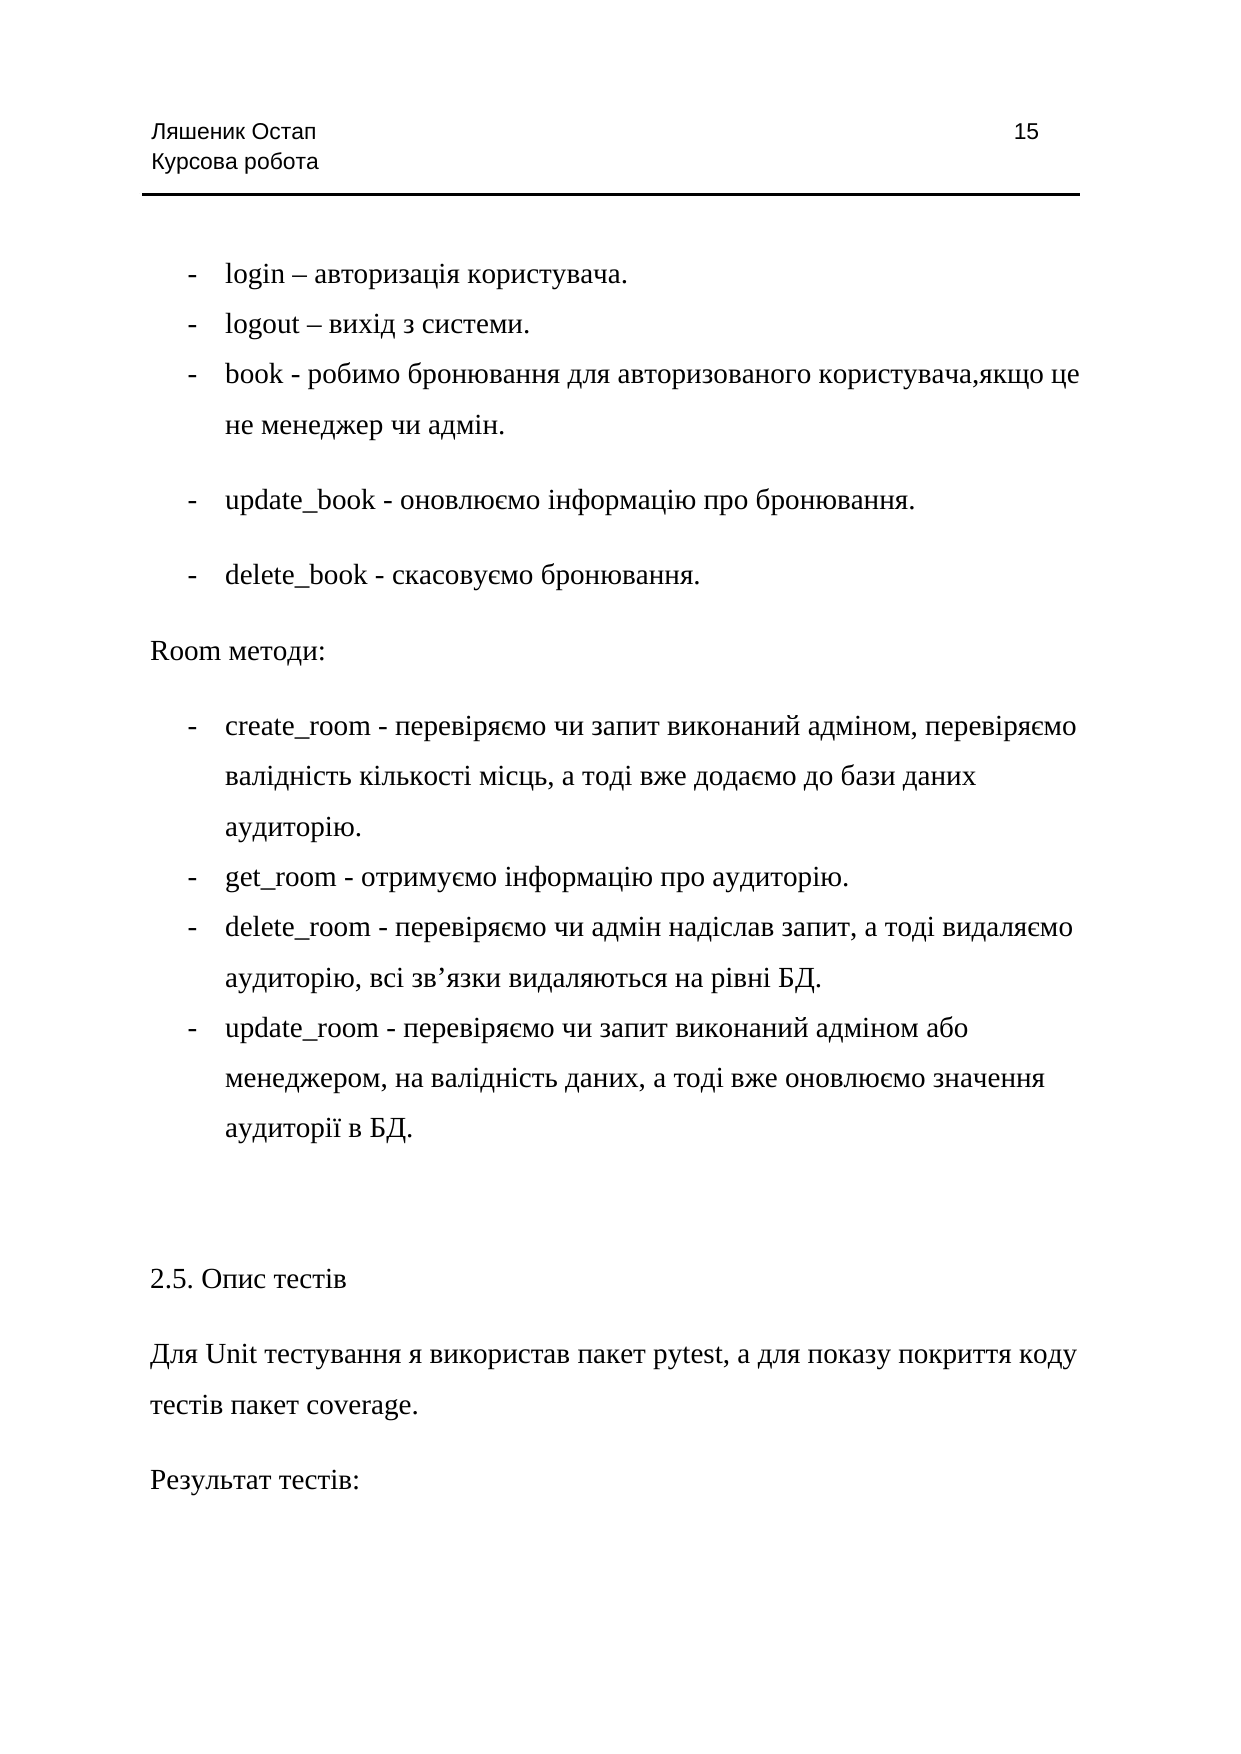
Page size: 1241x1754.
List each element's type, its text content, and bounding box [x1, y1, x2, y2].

text Результат тестів: [150, 1462, 1090, 1496]
list delete_room - перевіряємо чи адмін надіслав запит, а тоді видаляємо аудиторію, всі зв’язки видаляються на рівні БД. [187, 909, 1090, 993]
list get_room - отримуємо інформацію про аудиторію. [187, 859, 1090, 893]
text 2.5. Опис тестів [150, 1261, 1090, 1295]
list update_room - перевіряємо чи запит виконаний адміном або менеджером, на валідність даних, а тоді вже оновлюємо значення аудиторії в БД. [187, 1010, 1090, 1144]
list login – авторизація користувача. [187, 256, 1090, 289]
text Для Unit тестування я використав пакет pytest, а для показу покриття коду тестів пакет coverage. [150, 1337, 1090, 1420]
list create_room - перевіряємо чи запит виконаний адміном, перевіряємо валідність кількості місць, а тоді вже додаємо до бази даних аудиторію. [187, 708, 1090, 842]
list update_book - оновлюємо інформацію про бронювання. [187, 482, 1090, 516]
text Room методи: [150, 633, 1090, 666]
list book - робимо бронювання для авторизованого користувача,якщо це не менеджер чи адмін. [187, 357, 1090, 440]
list delete_book - скасовуємо бронювання. [187, 557, 1090, 591]
list logout – вихід з системи. [187, 306, 1090, 340]
